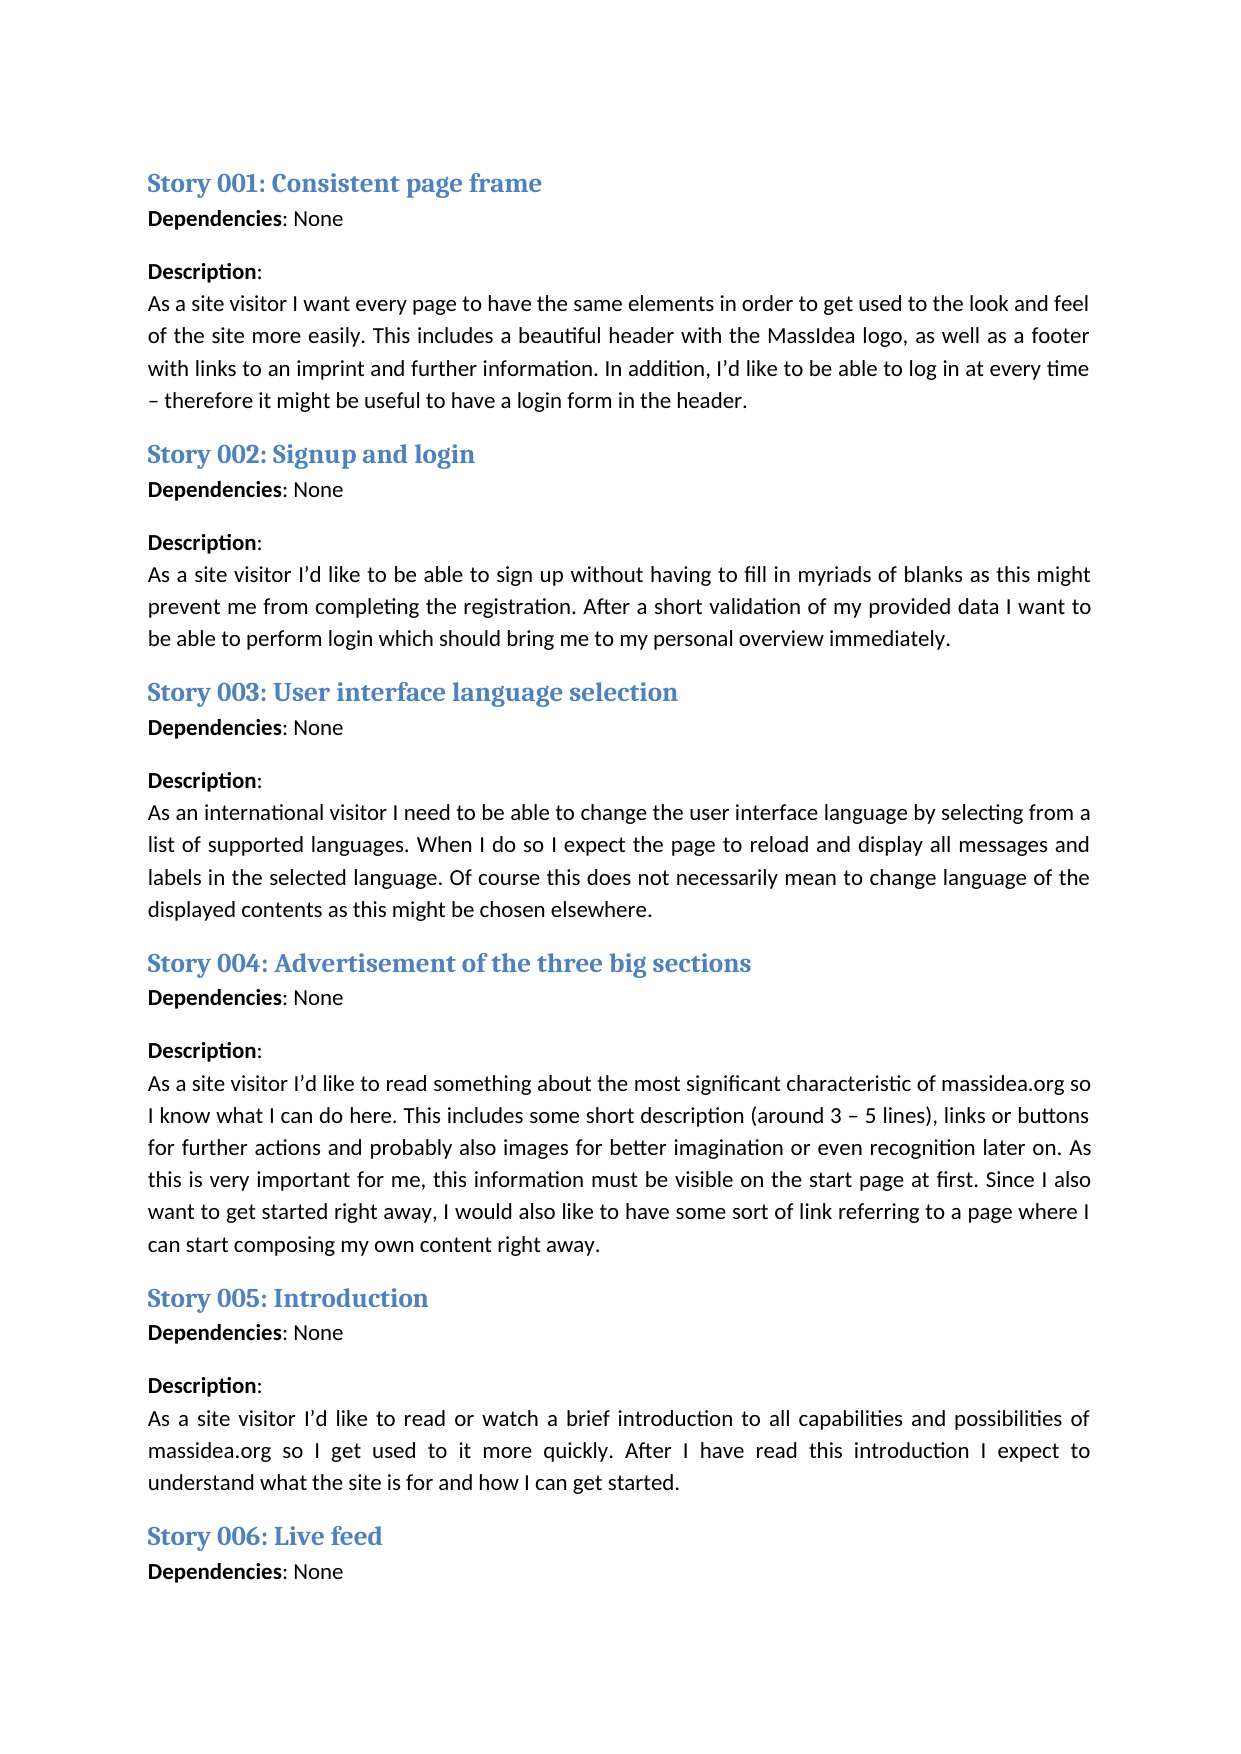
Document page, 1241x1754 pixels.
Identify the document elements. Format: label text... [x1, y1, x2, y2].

text Dependencies: None [148, 1318, 1093, 1346]
text Description: As an international visitor I need to be able to change the user interface language by selecting from a list of supported languages. When I do so I expect the page to reload and display all messages and labels in the selected language. Of course this does not necessarily mean to change language of the displayed contents as this might be chosen elsewhere. [148, 766, 1093, 923]
subtitle Story 005: Introduction [148, 1283, 1093, 1314]
text Dependencies: None [148, 983, 1093, 1012]
text Dependencies: None [148, 475, 1093, 503]
text Dependencies: None [148, 713, 1093, 741]
subtitle Story 004: Advertisement of the three big sections [148, 948, 1093, 979]
text Dependencies: None [148, 204, 1093, 232]
subtitle Story 002: Signup and login [148, 439, 1093, 470]
text Description: As a site visitor I’d like to be able to sign up without having to fill in myriads of blanks as this might prevent me from completing the registration. After a short validation of my provided data I want to be able to perform login which should bring me to my personal overview immediately. [148, 528, 1093, 652]
subtitle Story 003: User interface language selection [148, 677, 1093, 708]
text Description: As a site visitor I want every page to have the same elements in order to get used to the look and feel of the site more easily. This includes a beautiful header with the MassIdea logo, as well as a footer with links to an imprint and further information. In addition, I’d like to be able to log in at every time – therefore it might be useful to have a login form in the header. [148, 257, 1093, 414]
subtitle Story 006: Live feed [148, 1521, 1093, 1552]
subtitle Story 001: Consistent page frame [148, 168, 1093, 199]
text Description: As a site visitor I’d like to read or watch a brief introduction to all capabilities and possibilities of massidea.org so I get used to it more quickly. After I have read this introduction I expect to understand what the site is for and how I can get started. [148, 1371, 1093, 1496]
text Description: As a site visitor I’d like to read something about the most significant characteristic of massidea.org so I know what I can do here. This includes some short description (around 3 – 5 lines), links or buttons for further actions and probably also images for better imagination or even recognition later on. As this is very important for me, this information must be visible on the start page at first. Since I also want to get started right away, I would also like to have some sort of link referring to a page where I can start composing my own content right away. [148, 1037, 1093, 1258]
text Dependencies: None [148, 1557, 1093, 1585]
